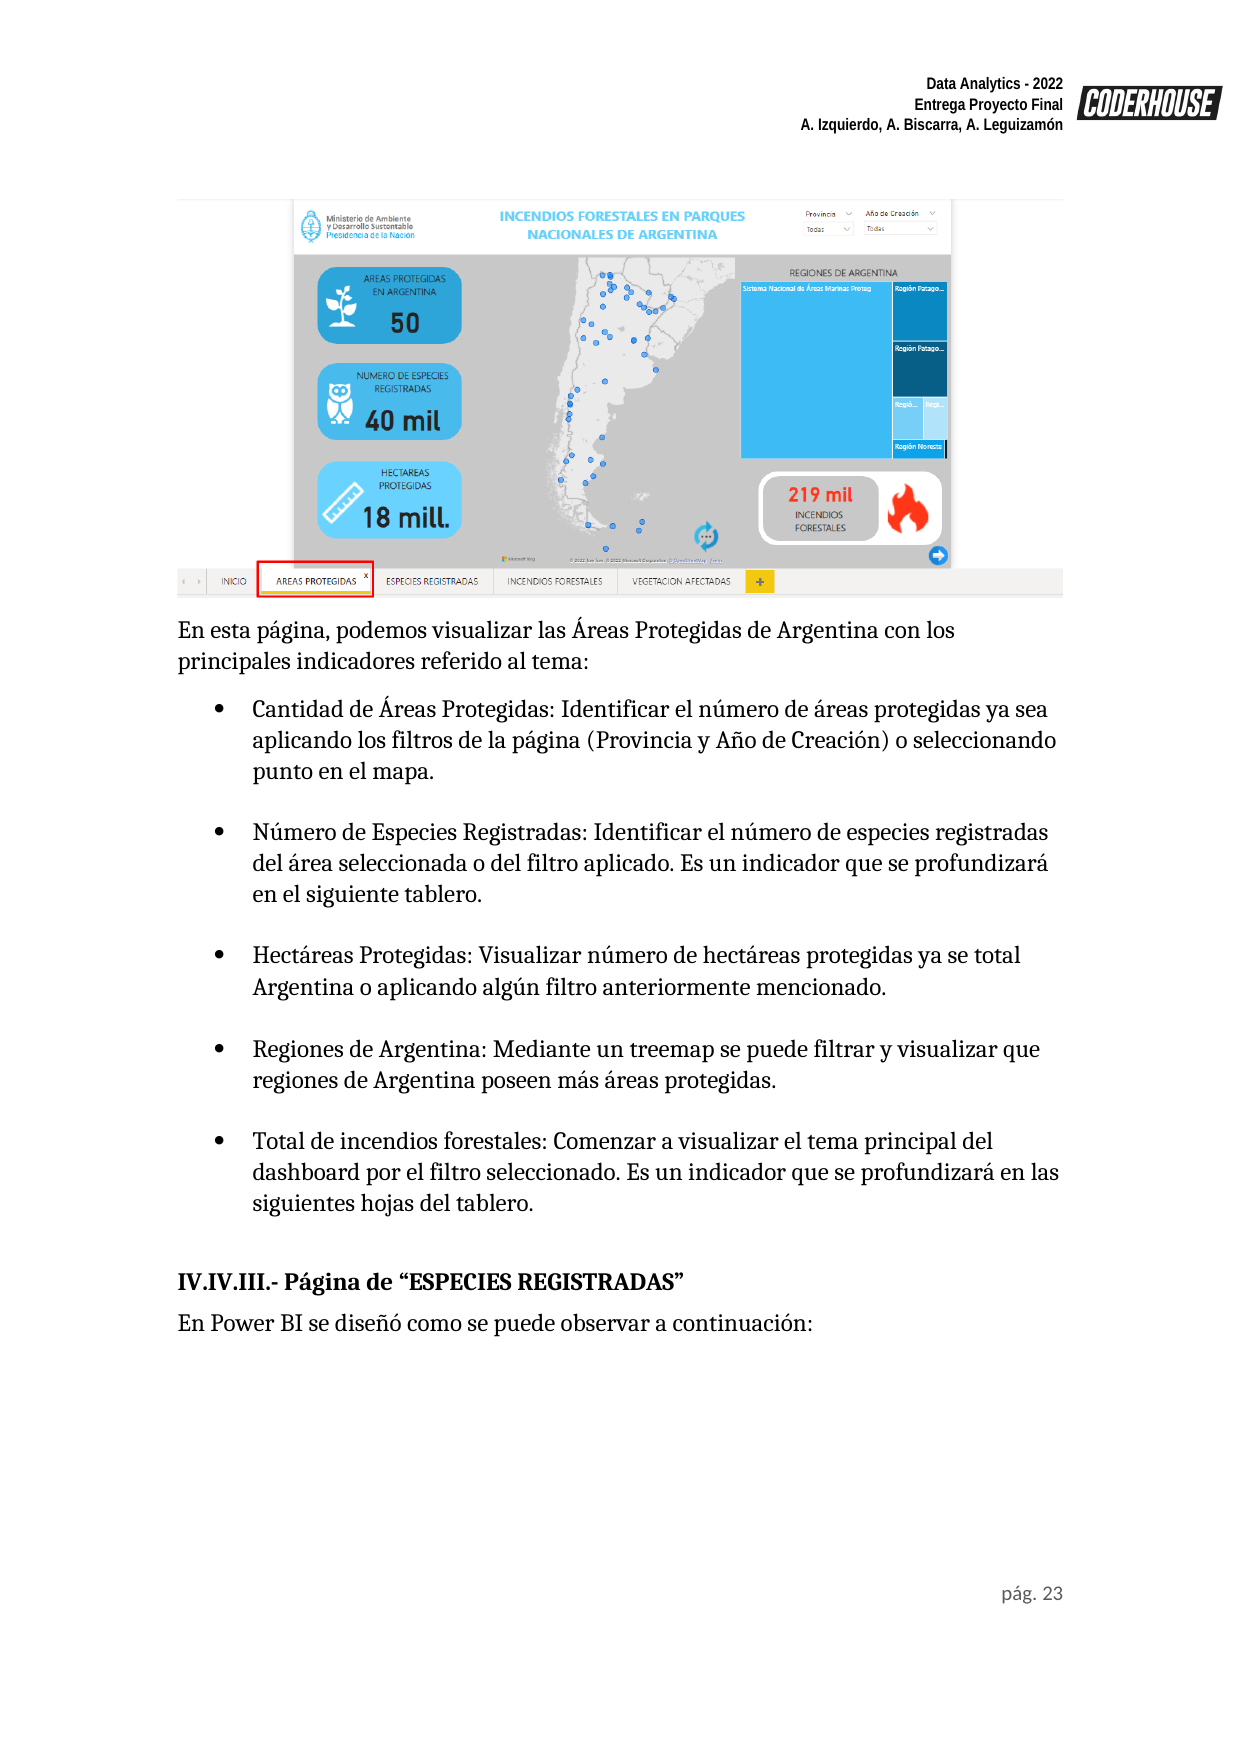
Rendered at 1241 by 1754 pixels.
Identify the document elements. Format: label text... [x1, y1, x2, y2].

list Hectáreas Protegidas: Visualizar número de hectáreas protegidas ya se total Argentina o aplicando algún filtro anteriormente mencionado. [215, 941, 1063, 1001]
text En Power BI se diseñó como se puede observar a continuación: [177, 1309, 1063, 1338]
list Cantidad de Áreas Protegidas: Identificar el número de áreas protegidas ya sea aplicando los filtros de la página (Provincia y Año de Creación) o seleccionando punto en el mapa. [215, 695, 1063, 816]
text En esta página, podemos visualizar las Áreas Protegidas de Argentina con los principales indicadores referido al tema: [177, 616, 1063, 676]
list Total de incendios forestales: Comenzar a visualizar el tema principal del dashboard por el filtro seleccionado. Es un indicador que se profundizará en las siguientes hojas del tablero. [215, 1127, 1063, 1218]
list Número de Especies Registradas: Identificar el número de especies registradas del área seleccionada o del filtro aplicado. Es un indicador que se profundizará en el siguiente tablero. [215, 818, 1063, 939]
picture [1074, 68, 1225, 138]
list Regiones de Argentina: Mediante un treemap se puede filtrar y visualizar que regiones de Argentina poseen más áreas protegidas. [215, 1034, 1063, 1124]
picture [177, 199, 1063, 598]
subtitle IV.IV.III.- Página de “ESPECIES REGISTRADAS” [177, 1268, 1063, 1296]
